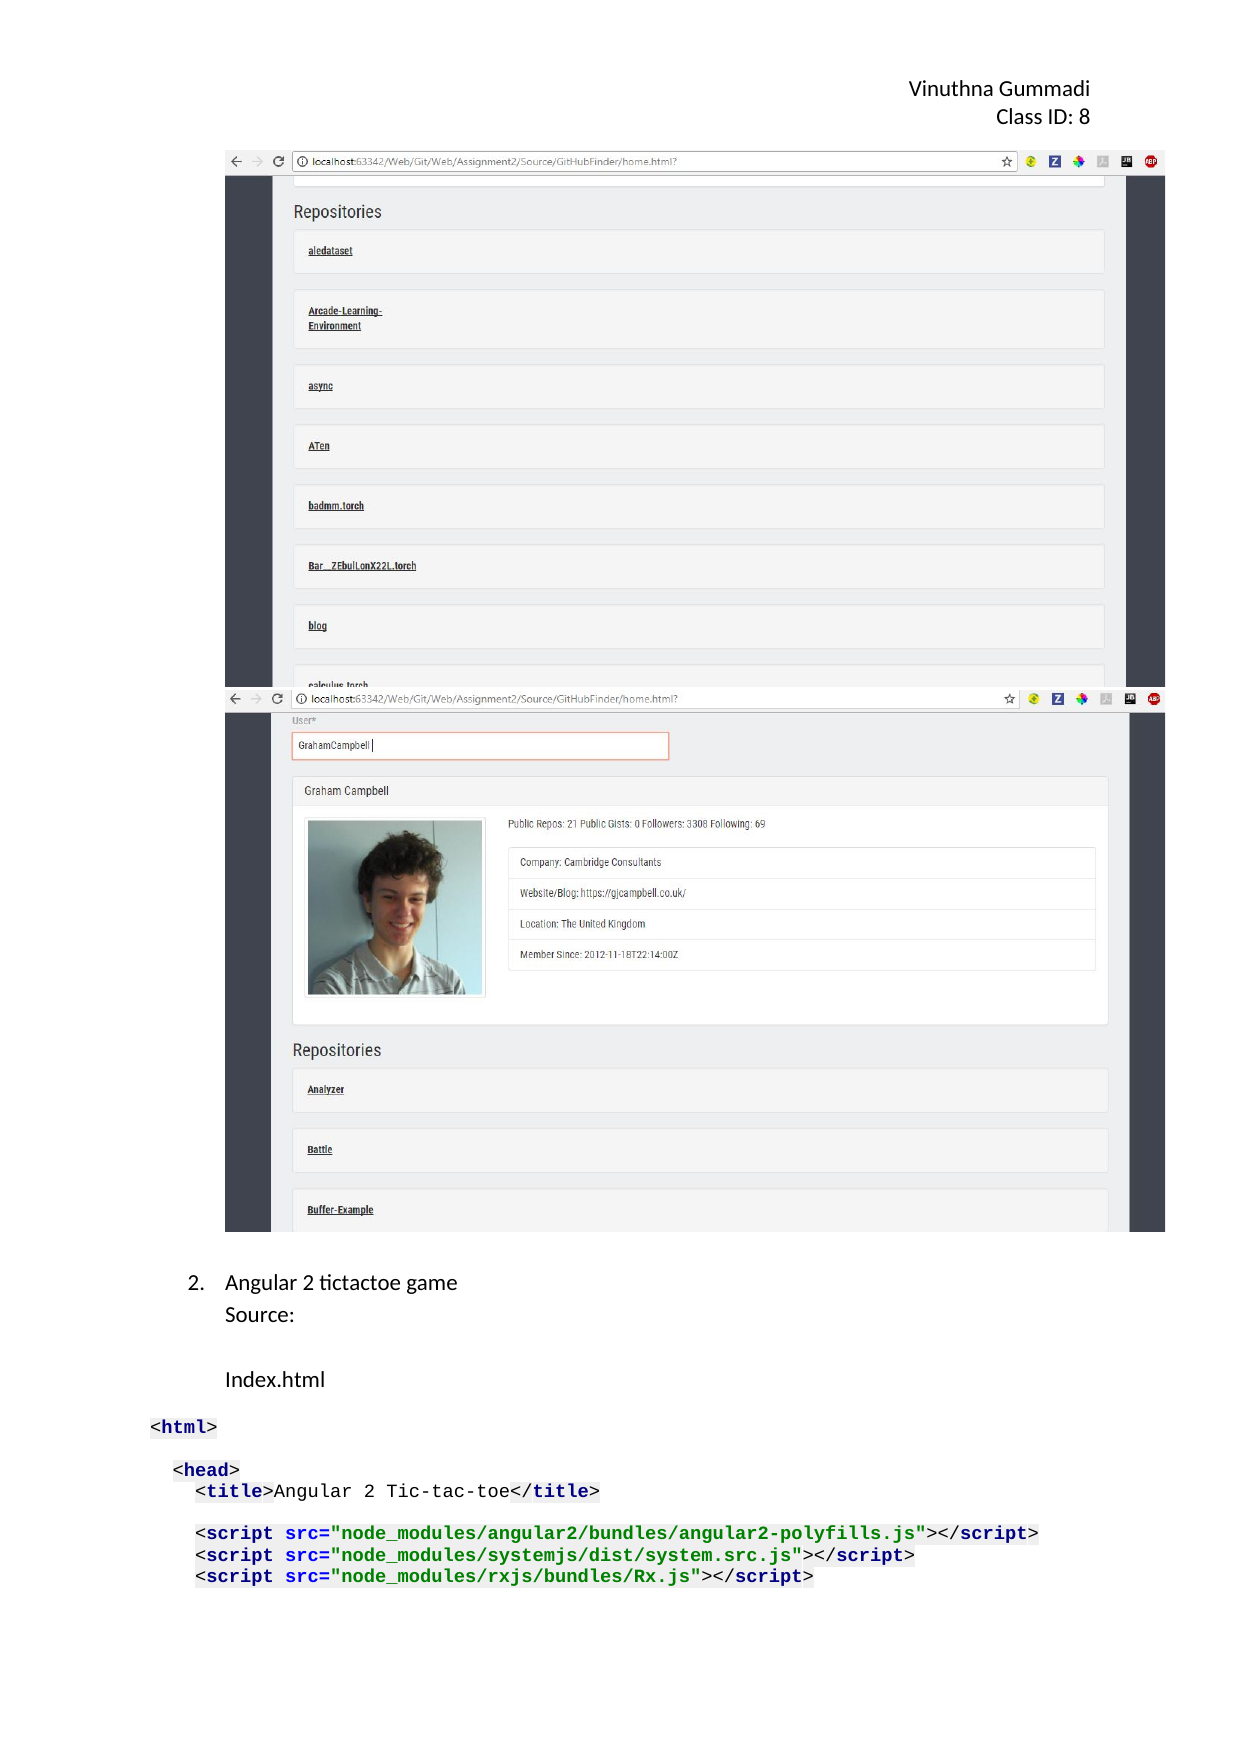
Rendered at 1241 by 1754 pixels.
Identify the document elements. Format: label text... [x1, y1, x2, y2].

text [150, 1418, 1090, 1588]
picture [225, 690, 1166, 1232]
picture [225, 150, 1166, 687]
list Angular 2 tictactoe game [187, 1268, 1090, 1296]
list Index.html [225, 1365, 1090, 1393]
list Source: [225, 1301, 1090, 1328]
